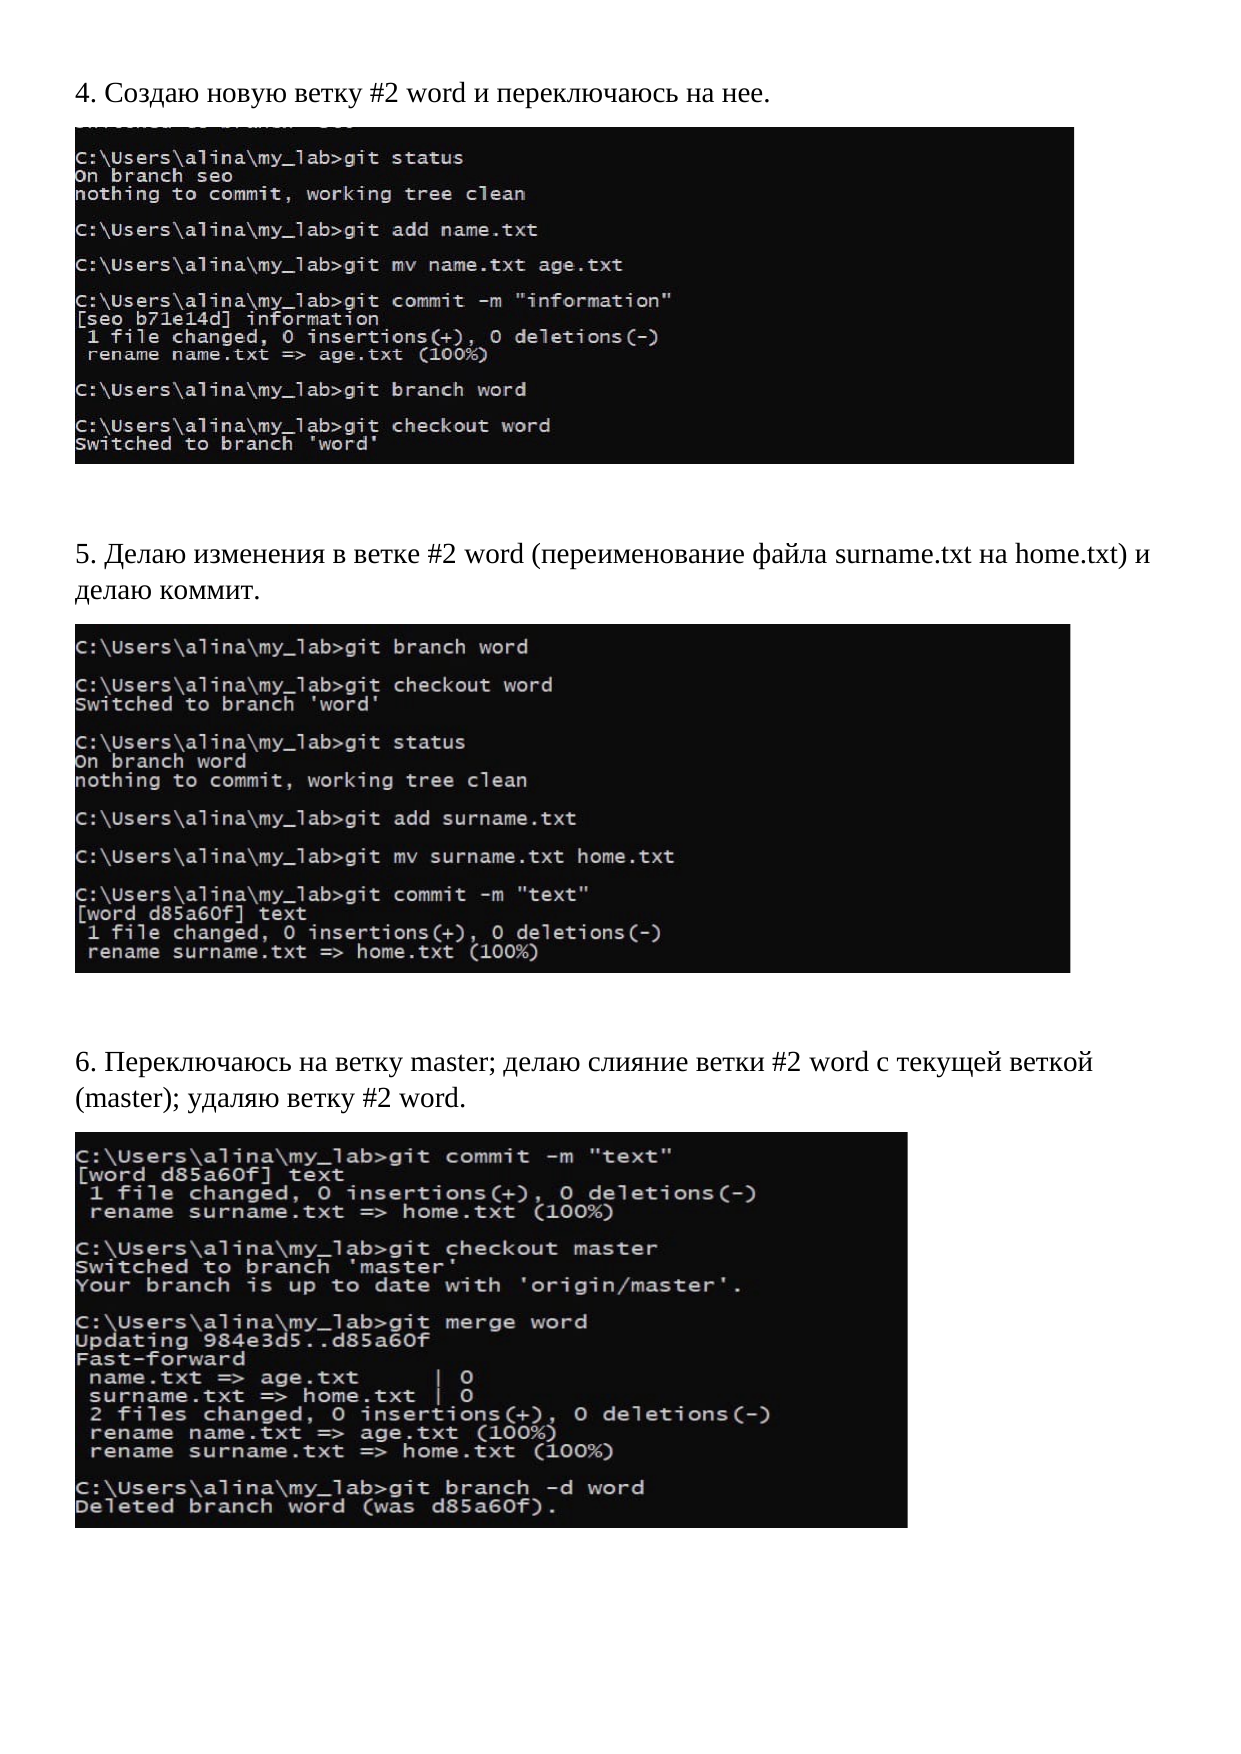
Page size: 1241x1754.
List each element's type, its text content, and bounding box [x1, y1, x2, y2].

text 5. Делаю изменения в ветке #2 word (переименование файла surname.txt на home.txt) и делаю коммит. [75, 536, 1165, 605]
picture [75, 127, 1075, 464]
text 6. Переключаюсь на ветку master; делаю слияние ветки #2 word с текущей веткой (master); удаляю ветку #2 word. [75, 1044, 1165, 1113]
picture [75, 624, 1071, 973]
picture [75, 1132, 908, 1528]
text 4. Создаю новую ветку #2 word и переключаюсь на нее. [75, 75, 1165, 108]
